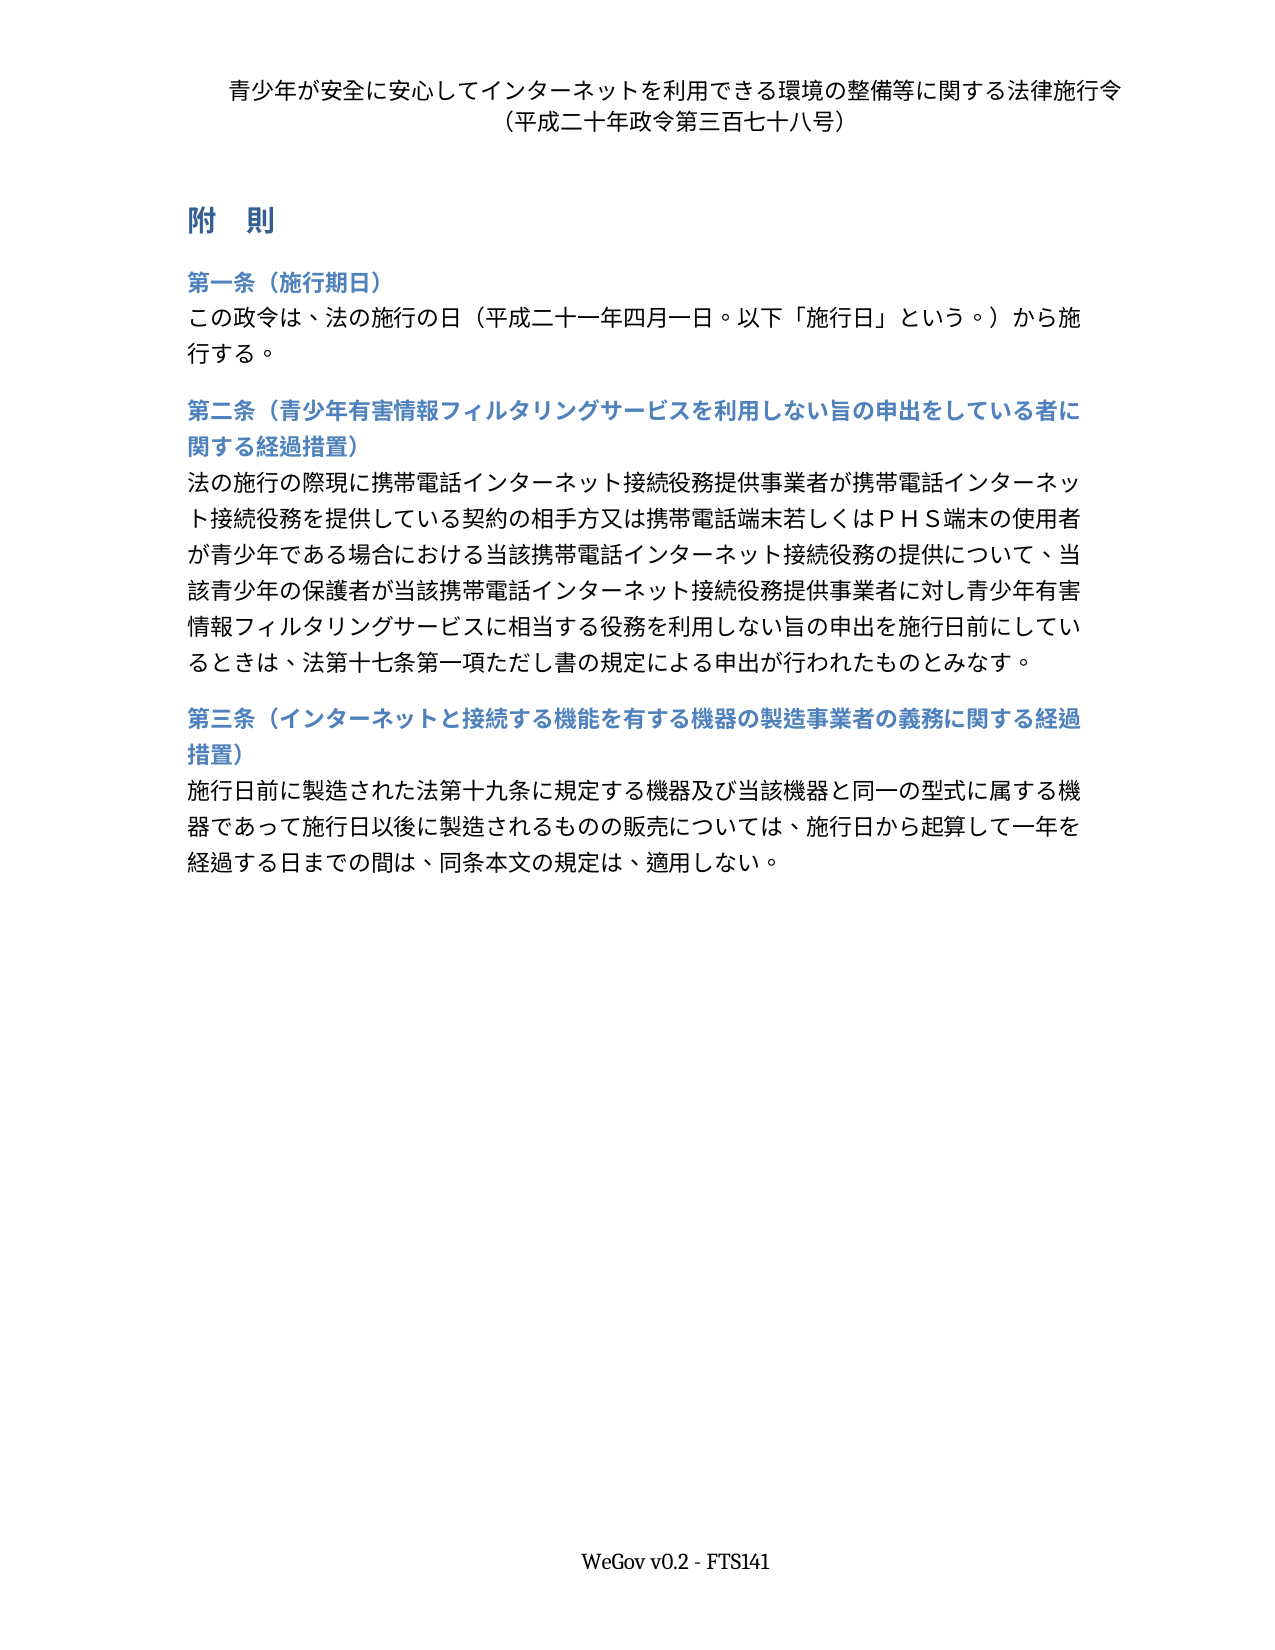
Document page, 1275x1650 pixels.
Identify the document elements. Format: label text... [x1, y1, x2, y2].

text 施行日前に製造された法第十九条に規定する機器及び当該機器と同一の型式に属する機器であって施行日以後に製造されるものの販売については、施行日から起算して一年を経過する日までの間は、同条本文の規定は、適用しない。 [187, 775, 1087, 878]
subtitle 第三条（インターネットと接続する機能を有する機器の製造事業者の義務に関する経過措置） [187, 703, 1087, 771]
text この政令は、法の施行の日（平成二十一年四月一日。以下「施行日」という。）から施行する。 [187, 302, 1087, 369]
subtitle 第一条（施行期日） [187, 266, 1087, 298]
text 法の施行の際現に携帯電話インターネット接続役務提供事業者が携帯電話インターネット接続役務を提供している契約の相手方又は携帯電話端末若しくはＰＨＳ端末の使用者が青少年である場合における当該携帯電話インターネット接続役務の提供について、当該青少年の保護者が当該携帯電話インターネット接続役務提供事業者に対し青少年有害情報フィルタリングサービスに相当する役務を利用しない旨の申出を施行日前にしているときは、法第十七条第一項ただし書の規定による申出が行われたものとみなす。 [187, 467, 1087, 678]
subtitle 附 則 [187, 200, 1087, 240]
subtitle 第二条（青少年有害情報フィルタリングサービスを利用しない旨の申出をしている者に関する経過措置） [187, 395, 1087, 462]
